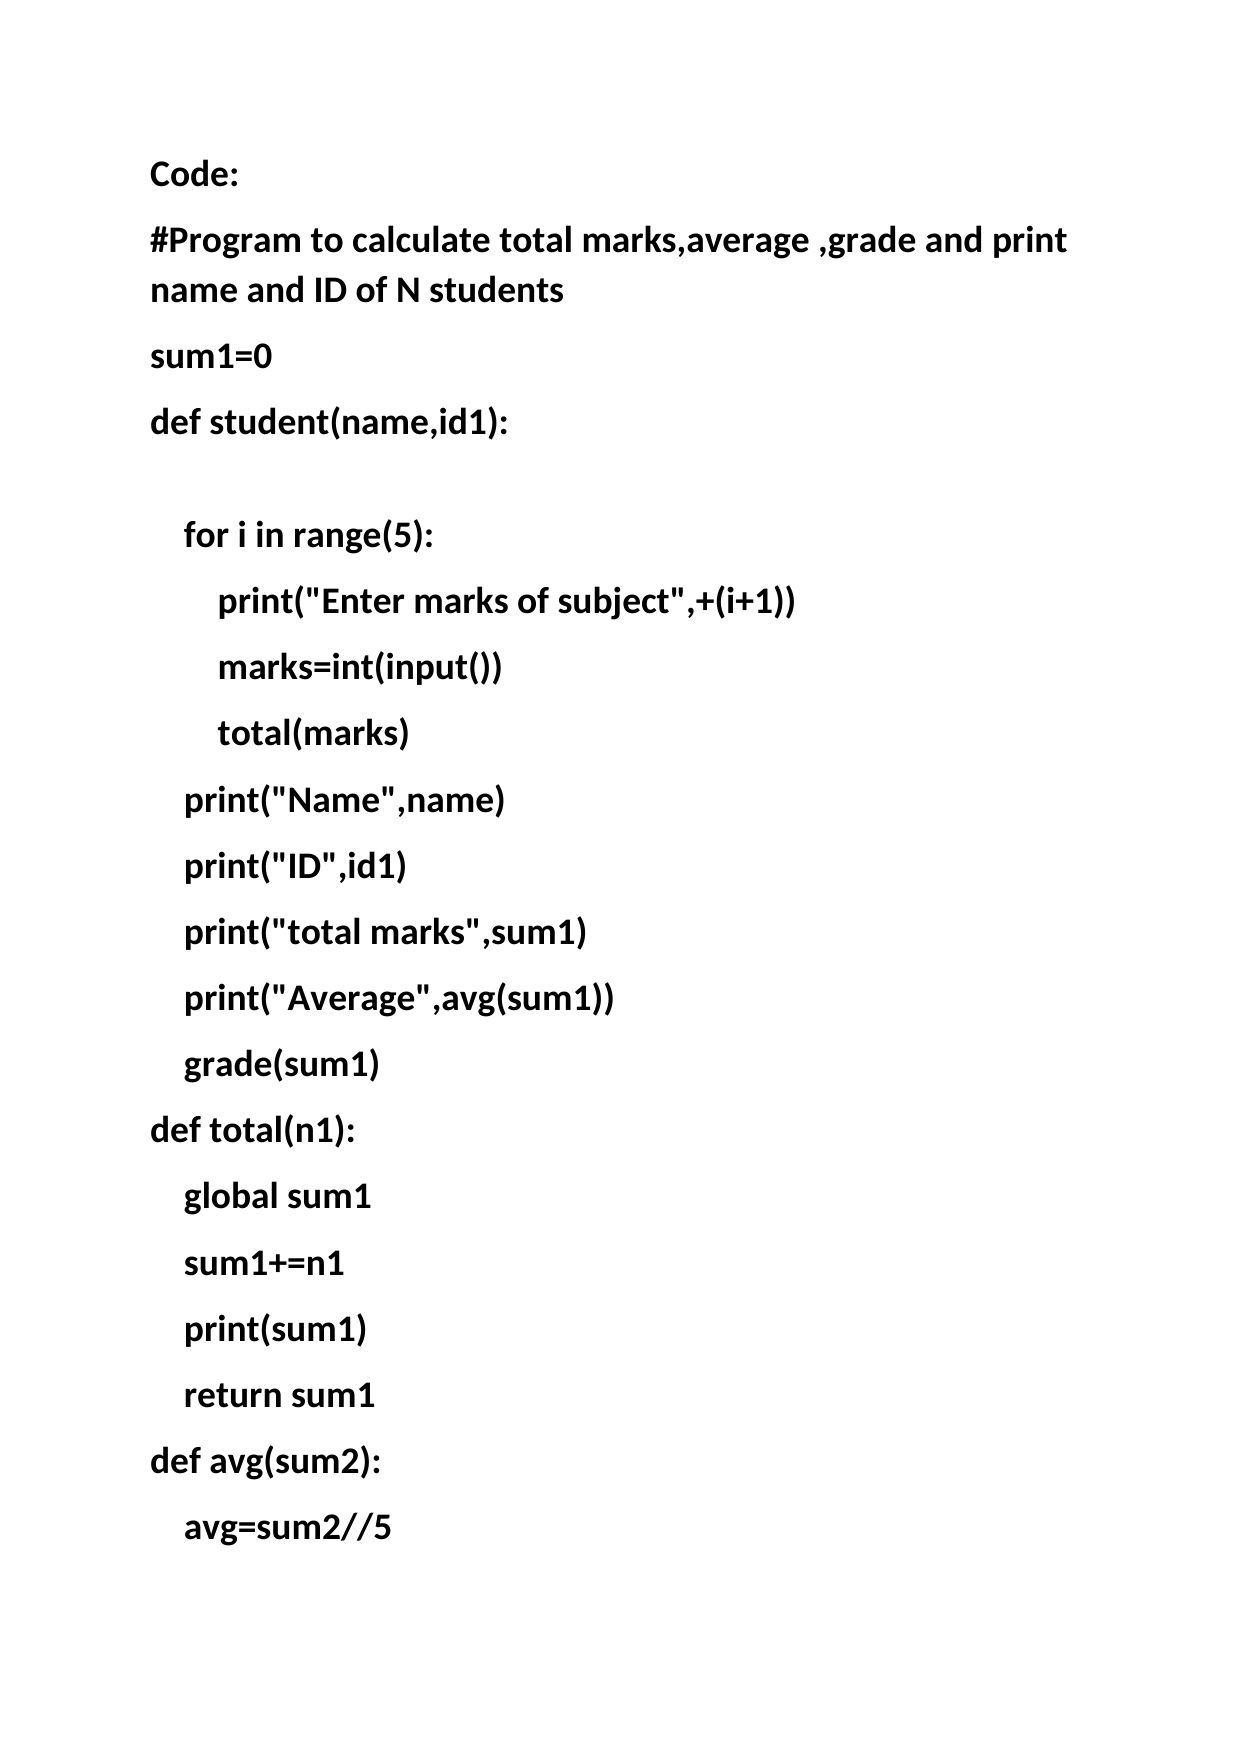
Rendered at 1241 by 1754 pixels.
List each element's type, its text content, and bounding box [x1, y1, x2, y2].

text print("ID",id1) [150, 842, 1090, 887]
text #Program to calculate total marks,average ,grade and print name and ID of N students [150, 216, 1090, 311]
text sum1+=n1 [150, 1238, 1090, 1284]
text print("Enter marks of subject",+(i+1)) [150, 577, 1090, 623]
text Code: [150, 150, 1090, 196]
text print(sum1) [150, 1305, 1090, 1351]
text marks=int(input()) [150, 643, 1090, 689]
text def avg(sum2): [150, 1437, 1090, 1483]
text global sum1 [150, 1172, 1090, 1218]
text sum1=0 [150, 332, 1090, 378]
text print("Average",avg(sum1)) [150, 974, 1090, 1020]
text def student(name,id1): [150, 398, 1090, 444]
text total(marks) [150, 709, 1090, 755]
text print("total marks",sum1) [150, 908, 1090, 954]
text return sum1 [150, 1371, 1090, 1417]
text grade(sum1) [150, 1040, 1090, 1086]
text avg=sum2//5 [150, 1503, 1090, 1549]
text def total(n1): [150, 1106, 1090, 1152]
text for i in range(5): [150, 511, 1090, 557]
text print("Name",name) [150, 776, 1090, 821]
